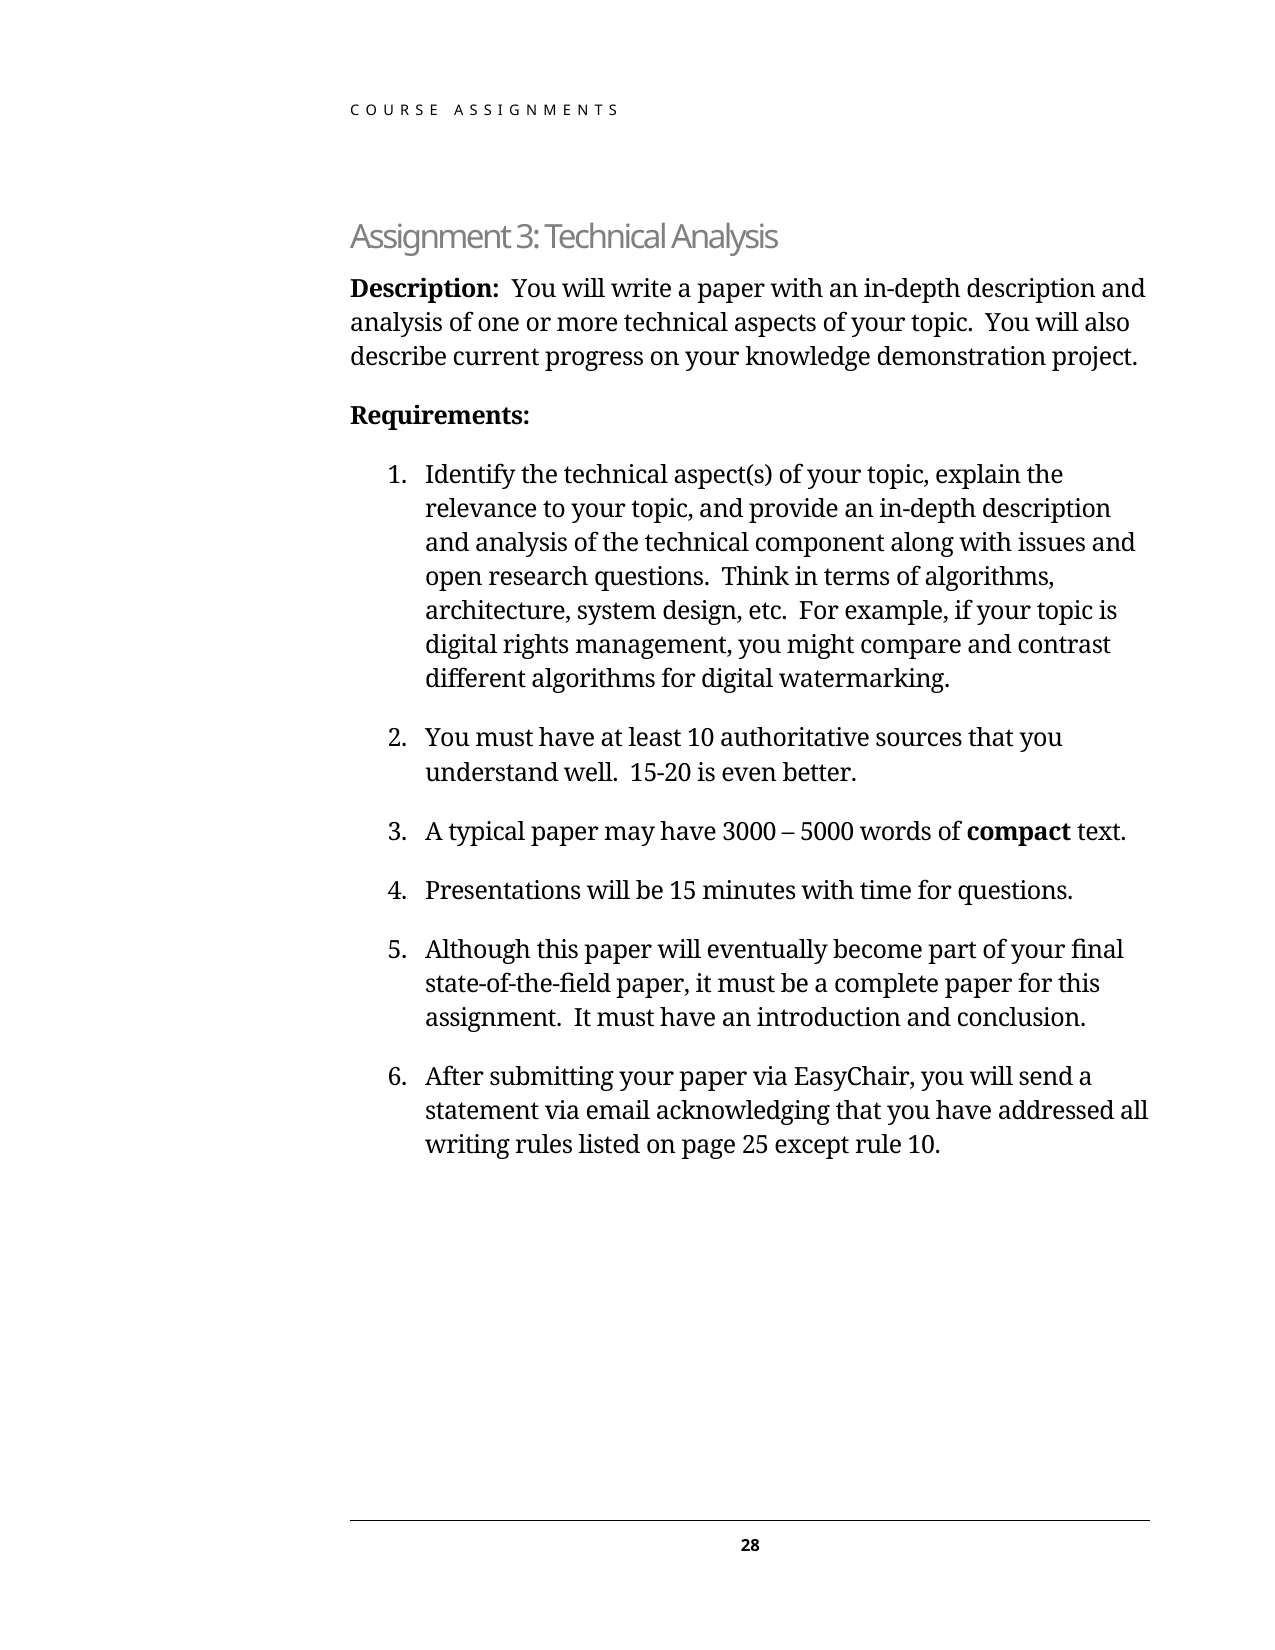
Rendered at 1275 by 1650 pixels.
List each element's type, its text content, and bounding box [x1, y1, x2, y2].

list Identify the technical aspect(s) of your topic, explain the relevance to your topic, and provide an in-depth description and analysis of the technical component along with issues and open research questions. Think in terms of algorithms, architecture, system design, etc. For example, if your topic is digital rights management, you might compare and contrast different algorithms for digital watermarking. [387, 457, 1150, 695]
text Requirements: [350, 398, 1150, 432]
list You must have at least 10 authoritative sources that you understand well. 15-20 is even better. [387, 720, 1150, 788]
list Presentations will be 15 minutes with time for questions. [387, 872, 1150, 906]
text Description: You will write a paper with an in-depth description and analysis of one or more technical aspects of your topic. You will also describe current progress on your knowledge demonstration project. [350, 270, 1150, 373]
list A typical paper may have 3000 – 5000 words of compact text. [387, 813, 1150, 847]
list Although this paper will eventually become part of your final state-of-the-field paper, it must be a complete paper for this assignment. It must have an introduction and conclusion. [387, 931, 1150, 1033]
subtitle Assignment 3: Technical Analysis [350, 212, 1150, 258]
list After submitting your paper via EasyChair, you will send a statement via email acknowledging that you have addressed all writing rules listed on page 25 except rule 10. [387, 1058, 1150, 1161]
